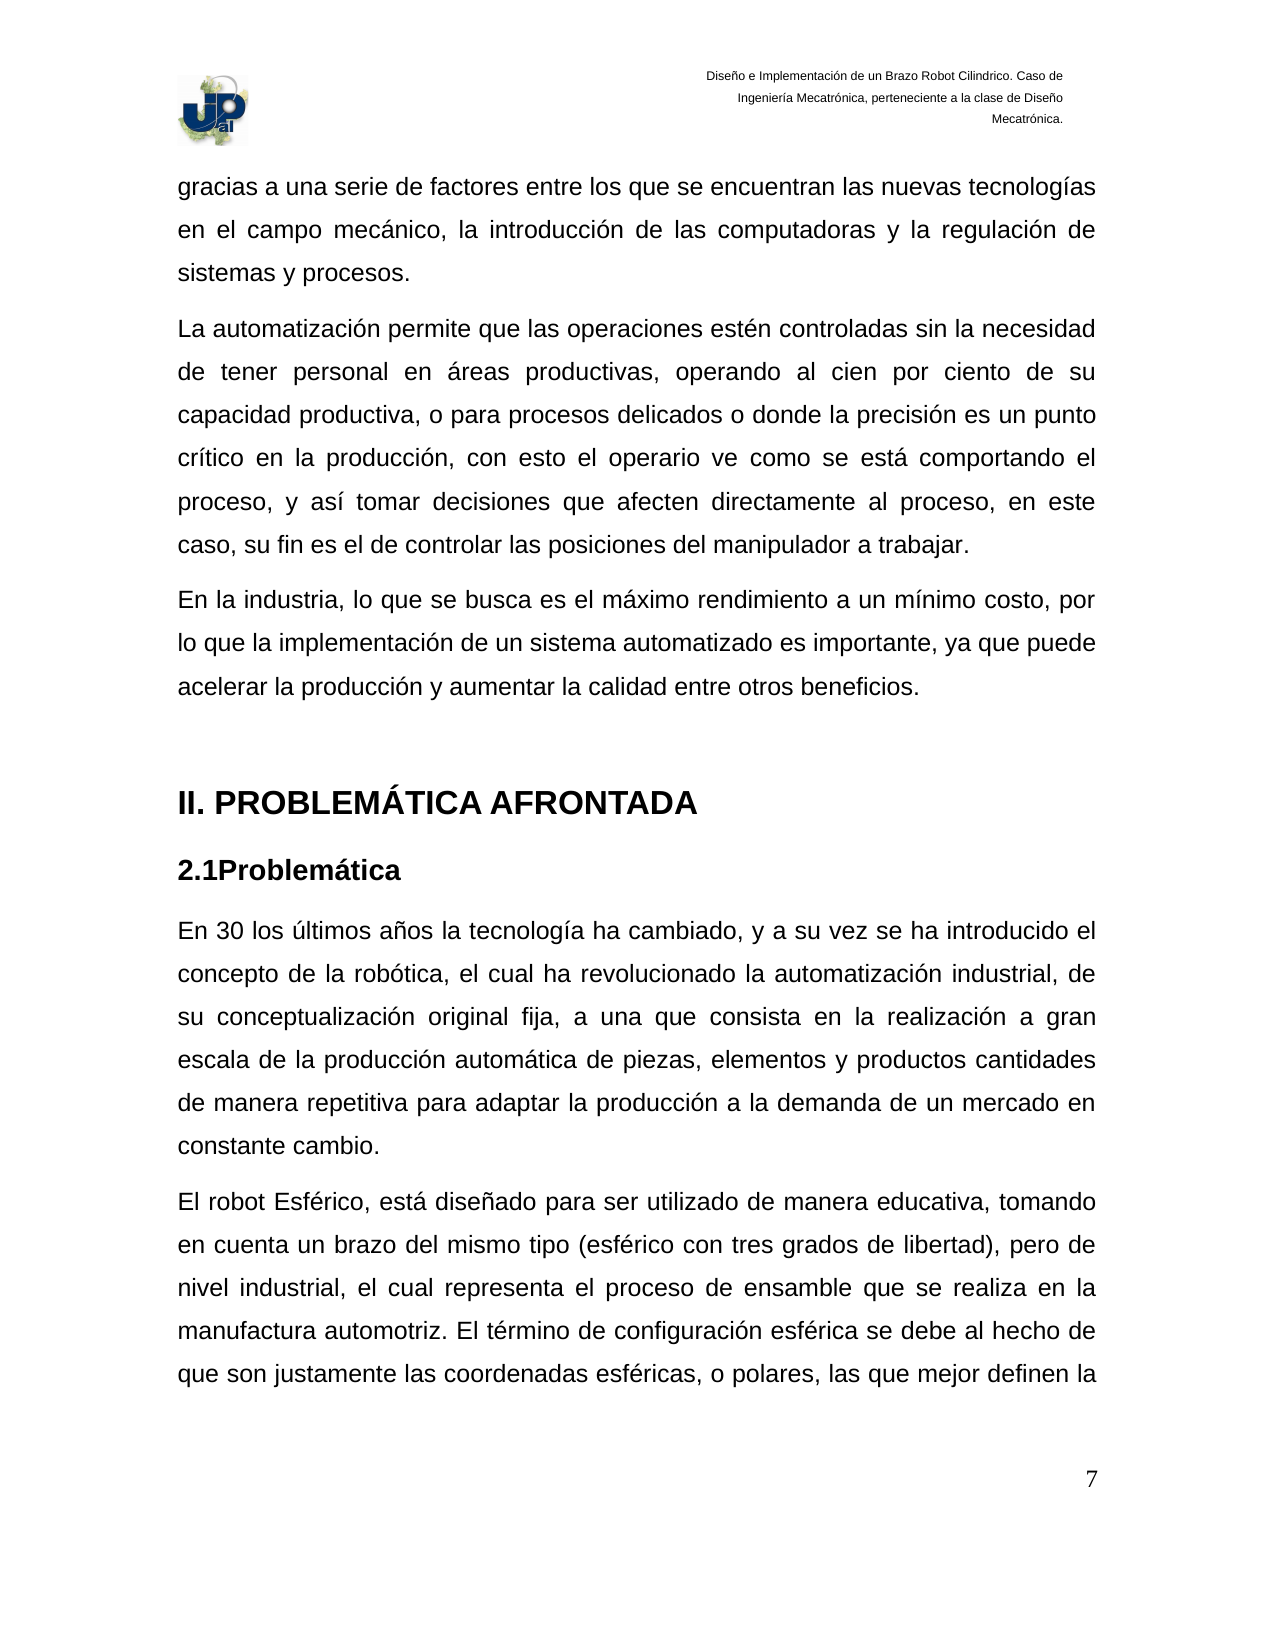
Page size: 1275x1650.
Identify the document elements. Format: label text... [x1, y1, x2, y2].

text En la industria, lo que se busca es el máximo rendimiento a un mínimo costo, por lo que la implementación de un sistema automatizado es importante, ya que puede acelerar la producción y aumentar la calidad entre otros beneficios. [177, 585, 1098, 700]
subtitle II. PROBLEMÁTICA AFRONTADA [177, 783, 1098, 821]
subtitle 2.1Problemática [177, 853, 1098, 886]
text La automatización permite que las operaciones estén controladas sin la necesidad de tener personal en áreas productivas, operando al cien por ciento de su capacidad productiva, o para procesos delicados o donde la precisión es un punto crítico en la producción, con esto el operario ve como se está comportando el proceso, y así tomar decisiones que afecten directamente al proceso, en este caso, su fin es el de controlar las posiciones del manipulador a trabajar. [177, 314, 1098, 558]
text En 30 los últimos años la tecnología ha cambiado, y a su vez se ha introducido el concepto de la robótica, el cual ha revolucionado la automatización industrial, de su conceptualización original fija, a una que consista en la realización a gran escala de la producción automática de piezas, elementos y productos cantidades de manera repetitiva para adaptar la producción a la demanda de un mercado en constante cambio. [177, 916, 1098, 1160]
picture [177, 75, 249, 146]
